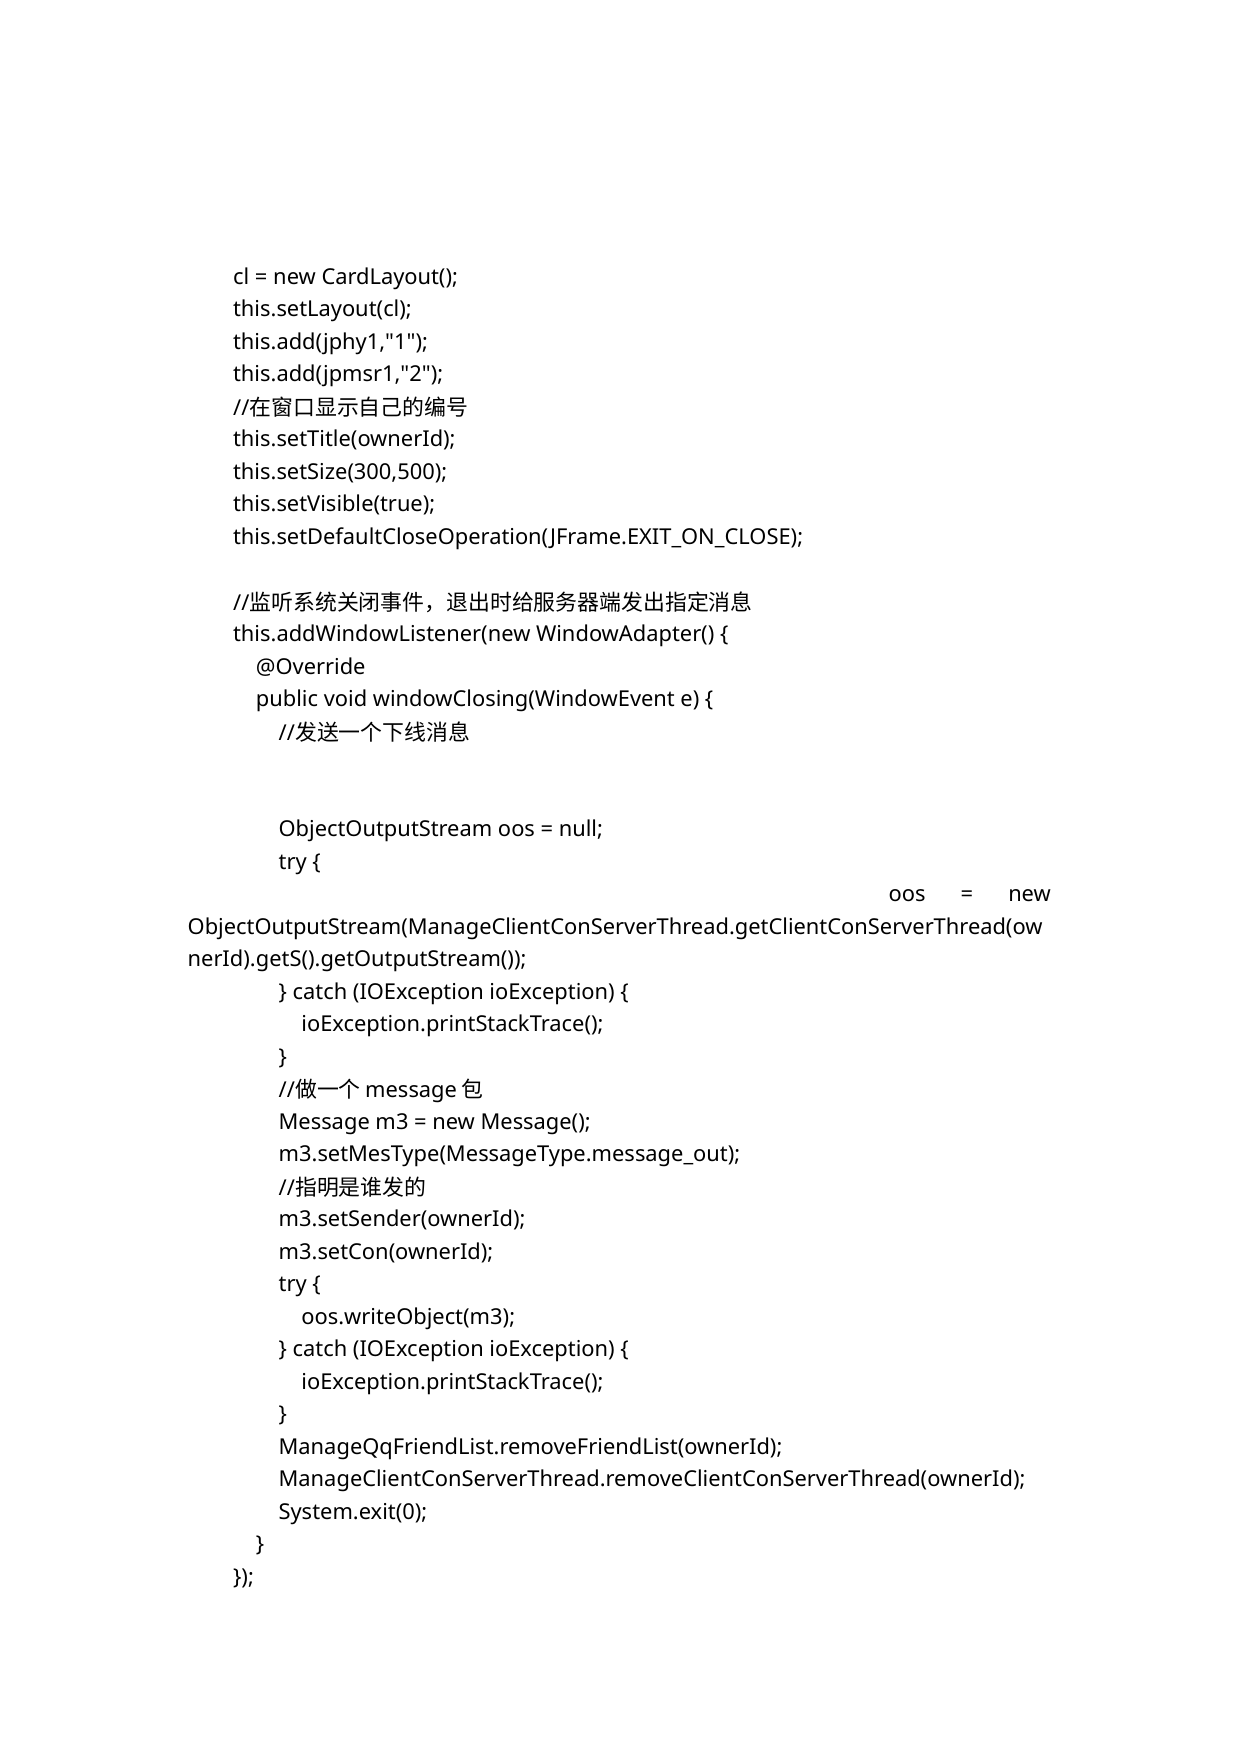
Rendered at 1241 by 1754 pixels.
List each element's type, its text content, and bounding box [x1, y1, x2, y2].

text ioException.printStackTrace(); [187, 1364, 1053, 1397]
text ioException.printStackTrace(); [187, 1007, 1053, 1039]
text }); [187, 1559, 1053, 1592]
text m3.setCon(ownerId); [187, 1234, 1053, 1267]
text @Override [187, 649, 1053, 682]
text ManageClientConServerThread.removeClientConServerThread(ownerId); [187, 1462, 1053, 1494]
text cl = new CardLayout(); [187, 259, 1053, 292]
text //发送一个下线消息 [187, 714, 1053, 747]
text } catch (IOException ioException) { [187, 974, 1053, 1007]
text ObjectOutputStream oos = null; [187, 812, 1053, 844]
text this.add(jphy1,"1"); [187, 324, 1053, 357]
text this.addWindowListener(new WindowAdapter() { [187, 617, 1053, 649]
text //做一个message包 [187, 1072, 1053, 1104]
text //监听系统关闭事件，退出时给服务器端发出指定消息 [187, 584, 1053, 617]
text } [187, 1039, 1053, 1072]
text } catch (IOException ioException) { [187, 1332, 1053, 1364]
text public void windowClosing(WindowEvent e) { [187, 682, 1053, 714]
text try { [187, 1267, 1053, 1299]
text System.exit(0); [187, 1494, 1053, 1527]
text } [187, 1397, 1053, 1429]
text this.setVisible(true); [187, 487, 1053, 519]
text this.setTitle(ownerId); [187, 422, 1053, 454]
text //在窗口显示自己的编号 [187, 389, 1053, 422]
text this.add(jpmsr1,"2"); [187, 357, 1053, 389]
text this.setSize(300,500); [187, 454, 1053, 487]
text //指明是谁发的 [187, 1169, 1053, 1202]
text this.setDefaultCloseOperation(JFrame.EXIT_ON_CLOSE); [187, 519, 1053, 552]
text m3.setSender(ownerId); [187, 1202, 1053, 1234]
text Message m3 = new Message(); [187, 1104, 1053, 1137]
text try { [187, 844, 1053, 877]
text oos.writeObject(m3); [187, 1299, 1053, 1332]
text ManageQqFriendList.removeFriendList(ownerId); [187, 1429, 1053, 1462]
text } [187, 1527, 1053, 1559]
text m3.setMesType(MessageType.message_out); [187, 1137, 1053, 1169]
text oos = new ObjectOutputStream(ManageClientConServerThread.getClientConServerThread(ownerId).getS().getOutputStream()); [187, 877, 1053, 974]
text this.setLayout(cl); [187, 292, 1053, 324]
